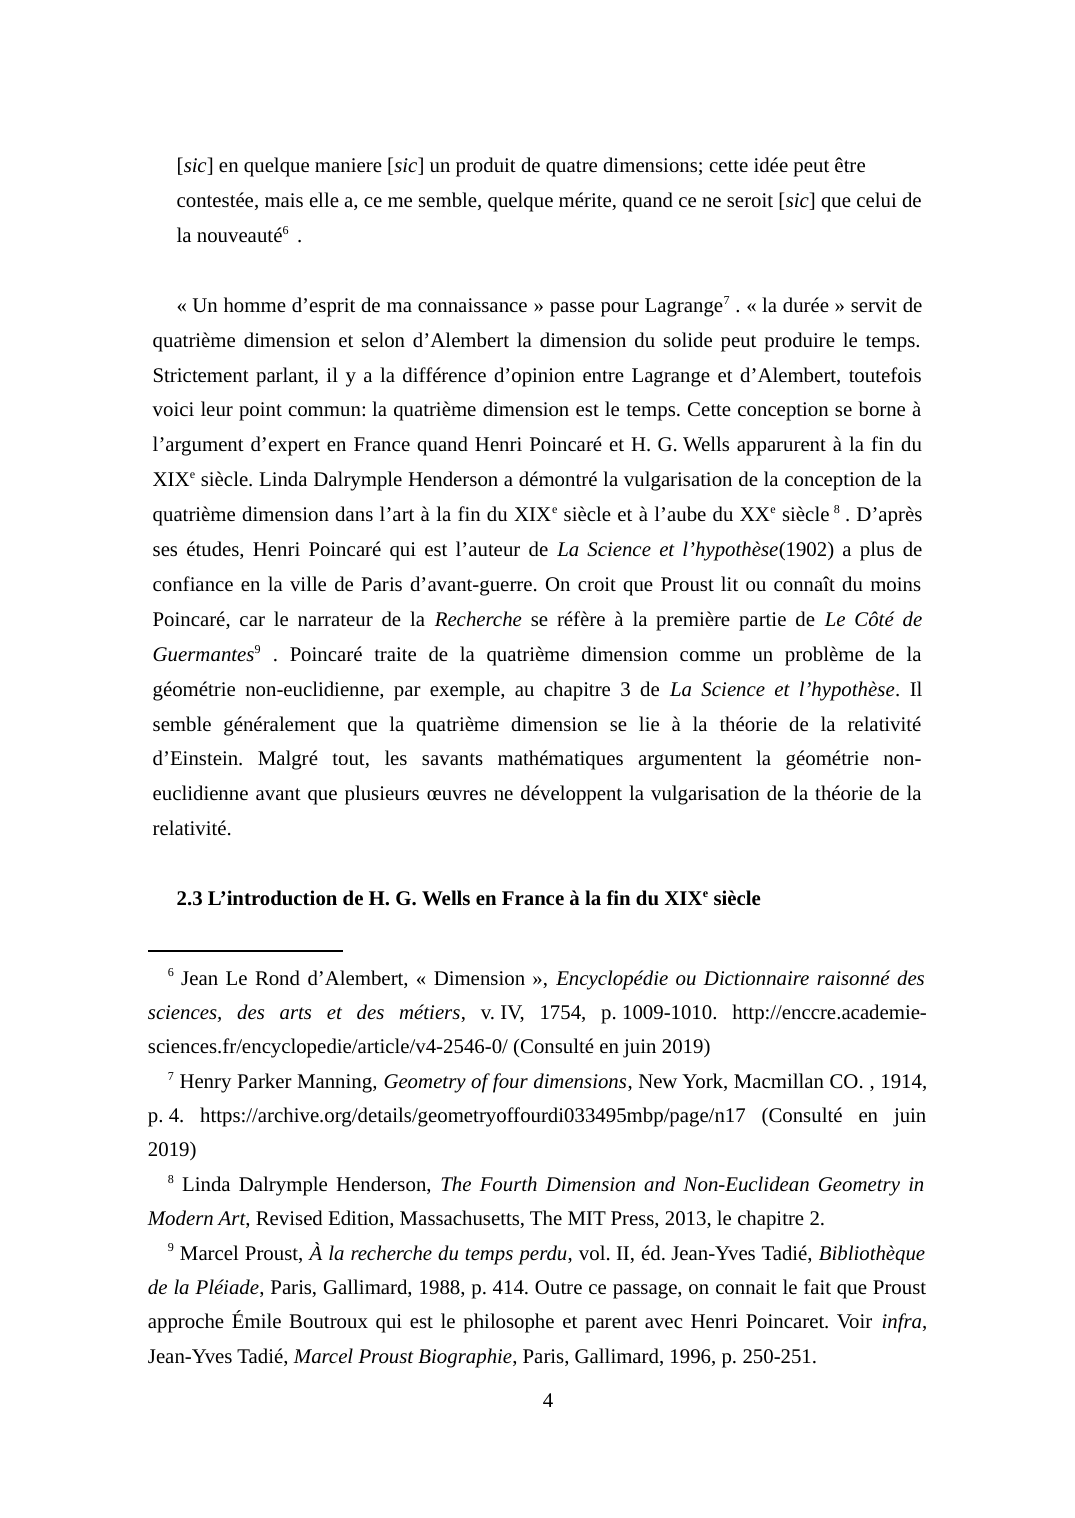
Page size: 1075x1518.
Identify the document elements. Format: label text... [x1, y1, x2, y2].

text 2.3 L’introduction de H. G. Wells en France à la fin du XIXe siècle [152, 881, 922, 915]
text Un homme d’esprit de ma connaissance croit qu’on pourrait cependant regarder la durée comme une quatrième dimension, &[sic] que le produit du tems [sic] par la solidité seroit [sic] en quelque maniere [sic] un produit de quatre dimensions; cette idée peut être contestée, mais elle a, ce me semble, quelque mérite, quand ce ne seroit [sic] que celui de la nouveauté. [172, 148, 922, 252]
text « Un homme d’esprit de ma connaissance » passe pour Lagrange. « la durée » servit de quatrième dimension et selon d’Alembert la dimension du solide peut produire le temps. Strictement parlant, il y a la différence d’opinion entre Lagrange et d’Alembert, toutefois voici leur point commun: la quatrième dimension est le temps. Cette conception se borne à l’argument d’expert en France quand Henri Poincaré et H. G. Wells apparurent à la fin du XIXe siècle. Linda Dalrymple Henderson a démontré la vulgarisation de la conception de la quatrième dimension dans l’art à la fin du XIXe siècle et à l’aube du XXe siècle . D’après ses études, Henri Poincaré qui est l’auteur de La Science et l’hypothèse(1902) a plus de confiance en la ville de Paris d’avant-guerre. On croit que Proust lit ou connaît du moins Poincaré, car le narrateur de la Recherche se réfère à la première partie de Le Côté de Guermantes. Poincaré traite de la quatrième dimension comme un problème de la géométrie non-euclidienne, par exemple, au chapitre 3 de La Science et l’hypothèse. Il semble généralement que la quatrième dimension se lie à la théorie de la relativité d’Einstein. Malgré tout, les savants mathématiques argumentent la géométrie non-euclidienne avant que plusieurs œuvres ne développent la vulgarisation de la théorie de la relativité. [152, 287, 922, 846]
